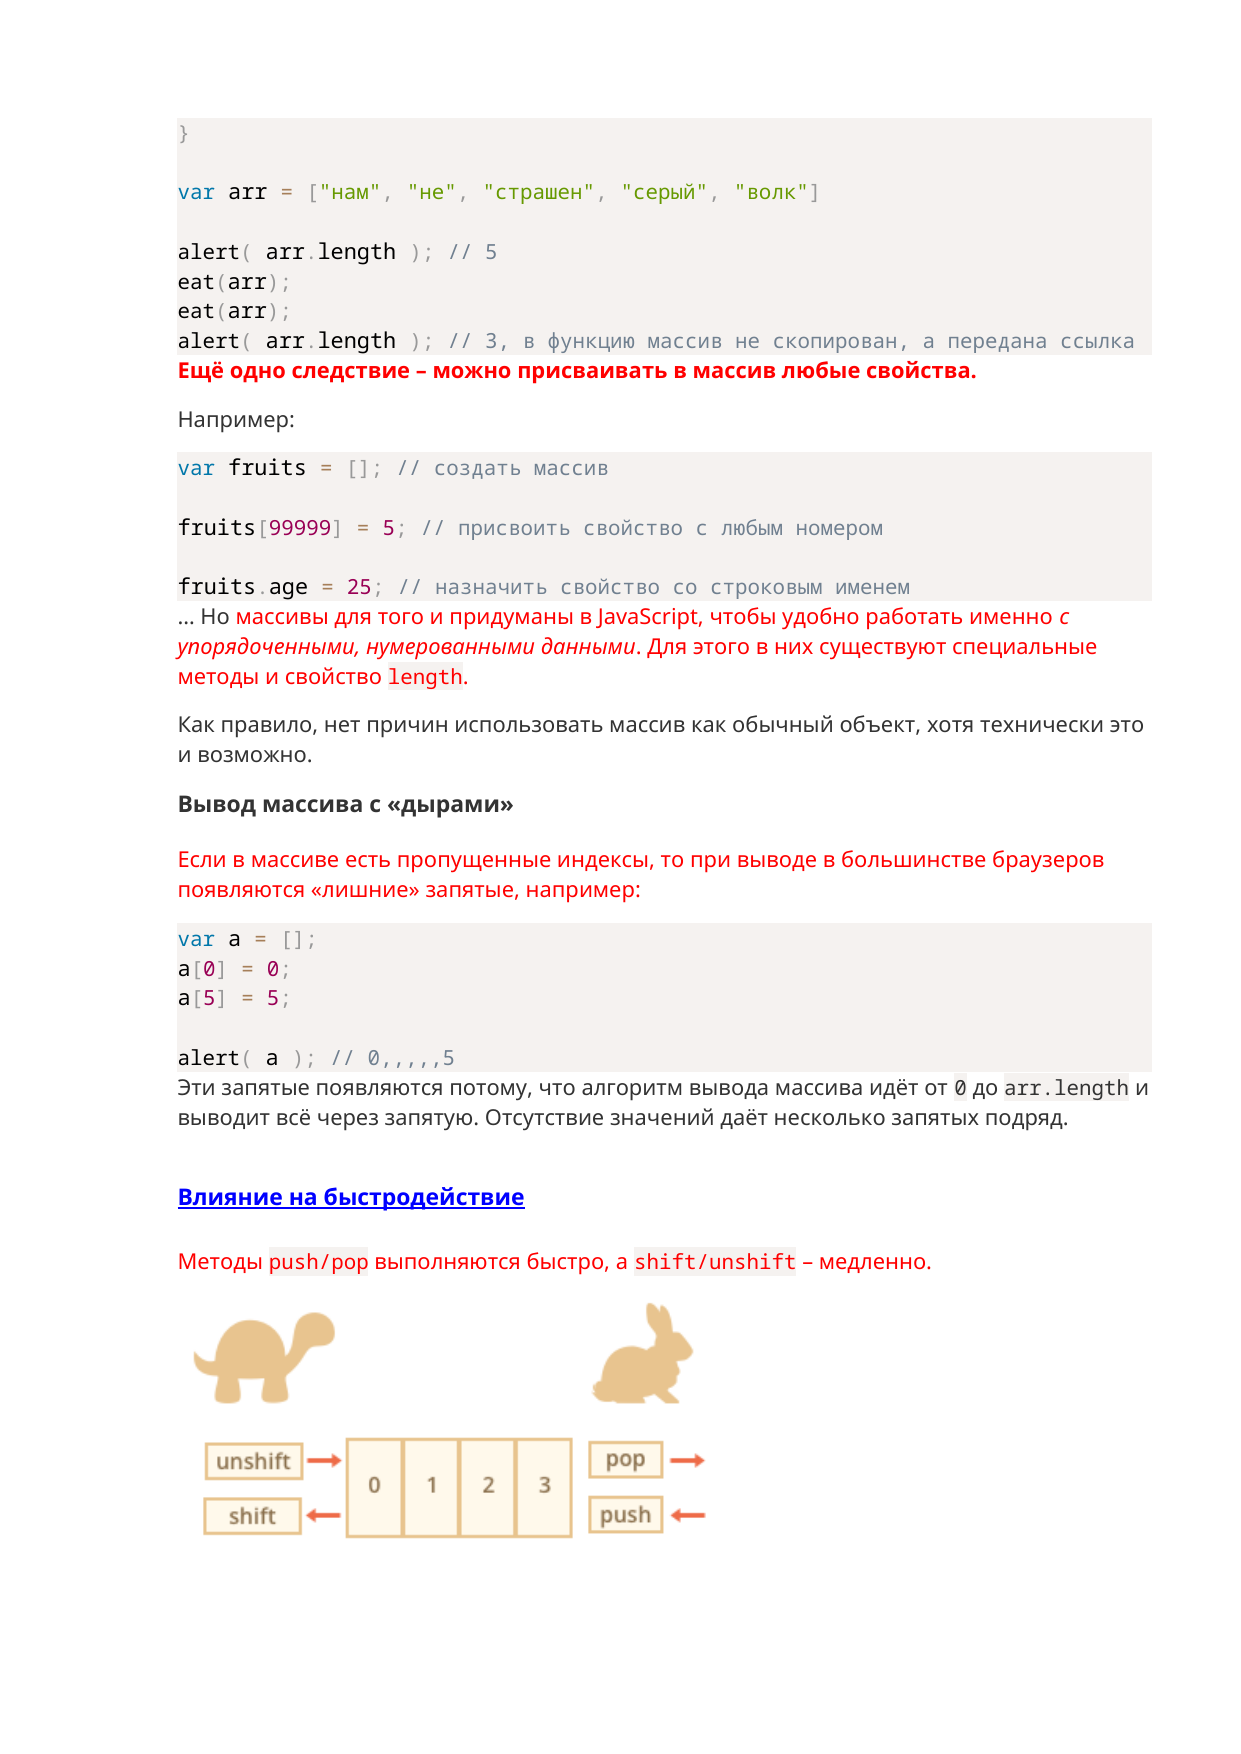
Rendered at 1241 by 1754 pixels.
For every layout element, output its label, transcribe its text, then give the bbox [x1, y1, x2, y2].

text Если в массиве есть пропущенные индексы, то при выводе в большинстве браузеров появляются «лишние» запятые, например: [177, 844, 1152, 904]
text eat(arr); [177, 296, 1152, 325]
text a[0] = 0; [177, 952, 1152, 982]
text } [177, 118, 1152, 147]
text Методы push/pop выполняются быстро, а shift/unshift – медленно. [177, 1246, 1152, 1276]
text fruits.age = 25; // назначить свойство со строковым именем [177, 571, 1152, 601]
text a[5] = 5; [177, 982, 1152, 1012]
text Эти запятые появляются потому, что алгоритм вывода массива идёт от 0 до arr.length и выводит всё через запятую. Отсутствие значений даёт несколько запятых подряд. [177, 1072, 1152, 1131]
text var a = []; [177, 923, 1152, 952]
text fruits[99999] = 5; // присвоить свойство с любым номером [177, 512, 1152, 542]
text alert( a ); // 0,,,,,5 [177, 1042, 1152, 1072]
picture [177, 1294, 731, 1565]
text Например: [177, 404, 1152, 433]
text … Но массивы для того и придуманы в JavaScript, чтобы удобно работать именно с упорядоченными, нумерованными данными. Для этого в них существуют специальные методы и свойство length. [177, 601, 1152, 691]
text Вывод массива с «дырами» [177, 788, 1152, 819]
text Как правило, нет причин использовать массив как обычный объект, хотя технически это и возможно. [177, 709, 1152, 769]
text var fruits = []; // создать массив [177, 452, 1152, 482]
text alert( arr.length ); // 5 [177, 236, 1152, 266]
text alert( arr.length ); // 3, в функцию массив не скопирован, а передана ссылка [177, 325, 1152, 355]
text eat(arr); [177, 266, 1152, 296]
subtitle Влияние на быстродействие [177, 1178, 1152, 1212]
text Ещё одно следствие – можно присваивать в массив любые свойства. [177, 355, 1152, 385]
text var arr = ["нам", "не", "страшен", "серый", "волк"] [177, 176, 1152, 206]
